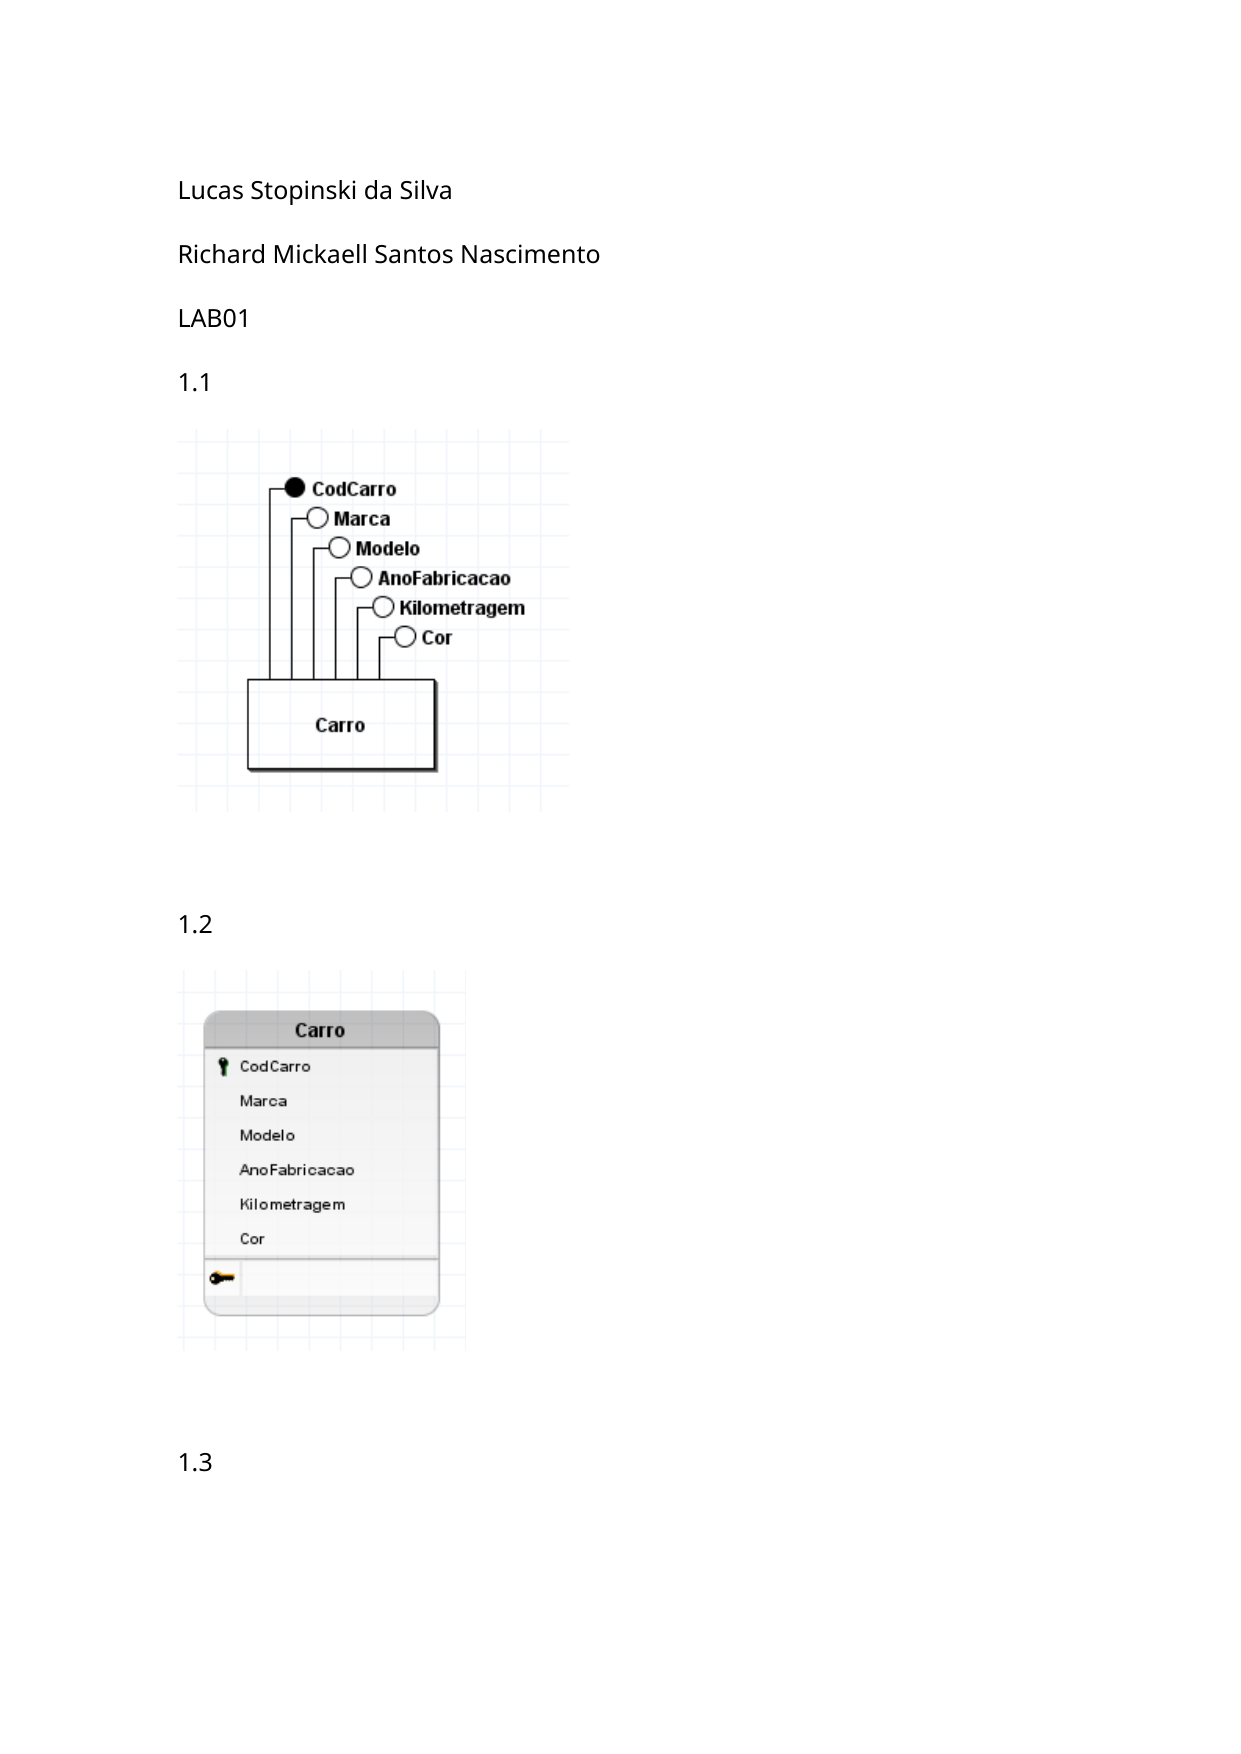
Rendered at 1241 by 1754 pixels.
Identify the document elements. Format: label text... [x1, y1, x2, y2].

text 1.3 [177, 1444, 1063, 1478]
text 1.2 [177, 906, 1063, 940]
text LAB01 [177, 301, 1063, 335]
text Lucas Stopinski da Silva [177, 173, 1063, 207]
text Richard Mickaell Santos Nascimento [177, 237, 1063, 271]
text 1.1 [177, 365, 1063, 399]
picture [177, 429, 570, 812]
picture [177, 970, 467, 1351]
